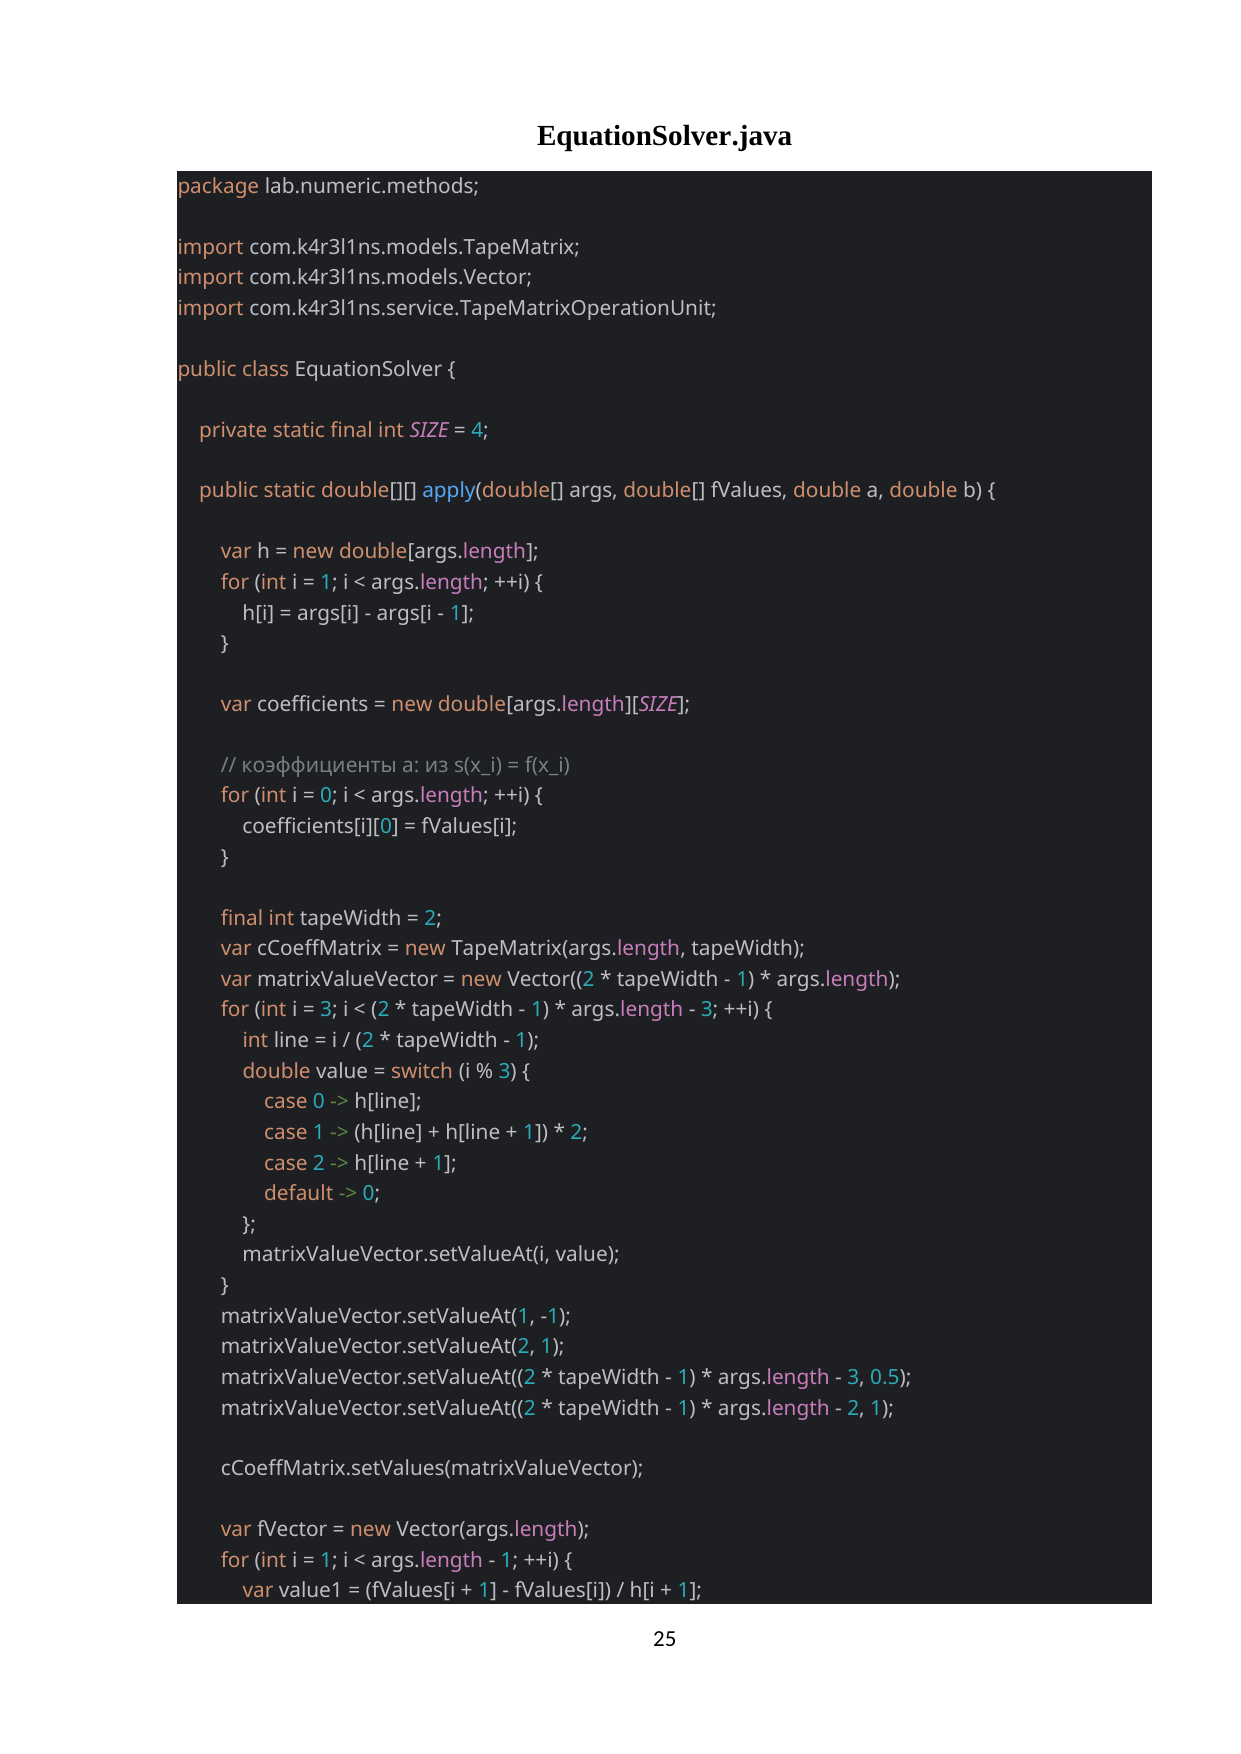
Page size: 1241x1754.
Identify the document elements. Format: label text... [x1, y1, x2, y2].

text EquationSolver.java [177, 118, 1152, 152]
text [177, 171, 1152, 1604]
